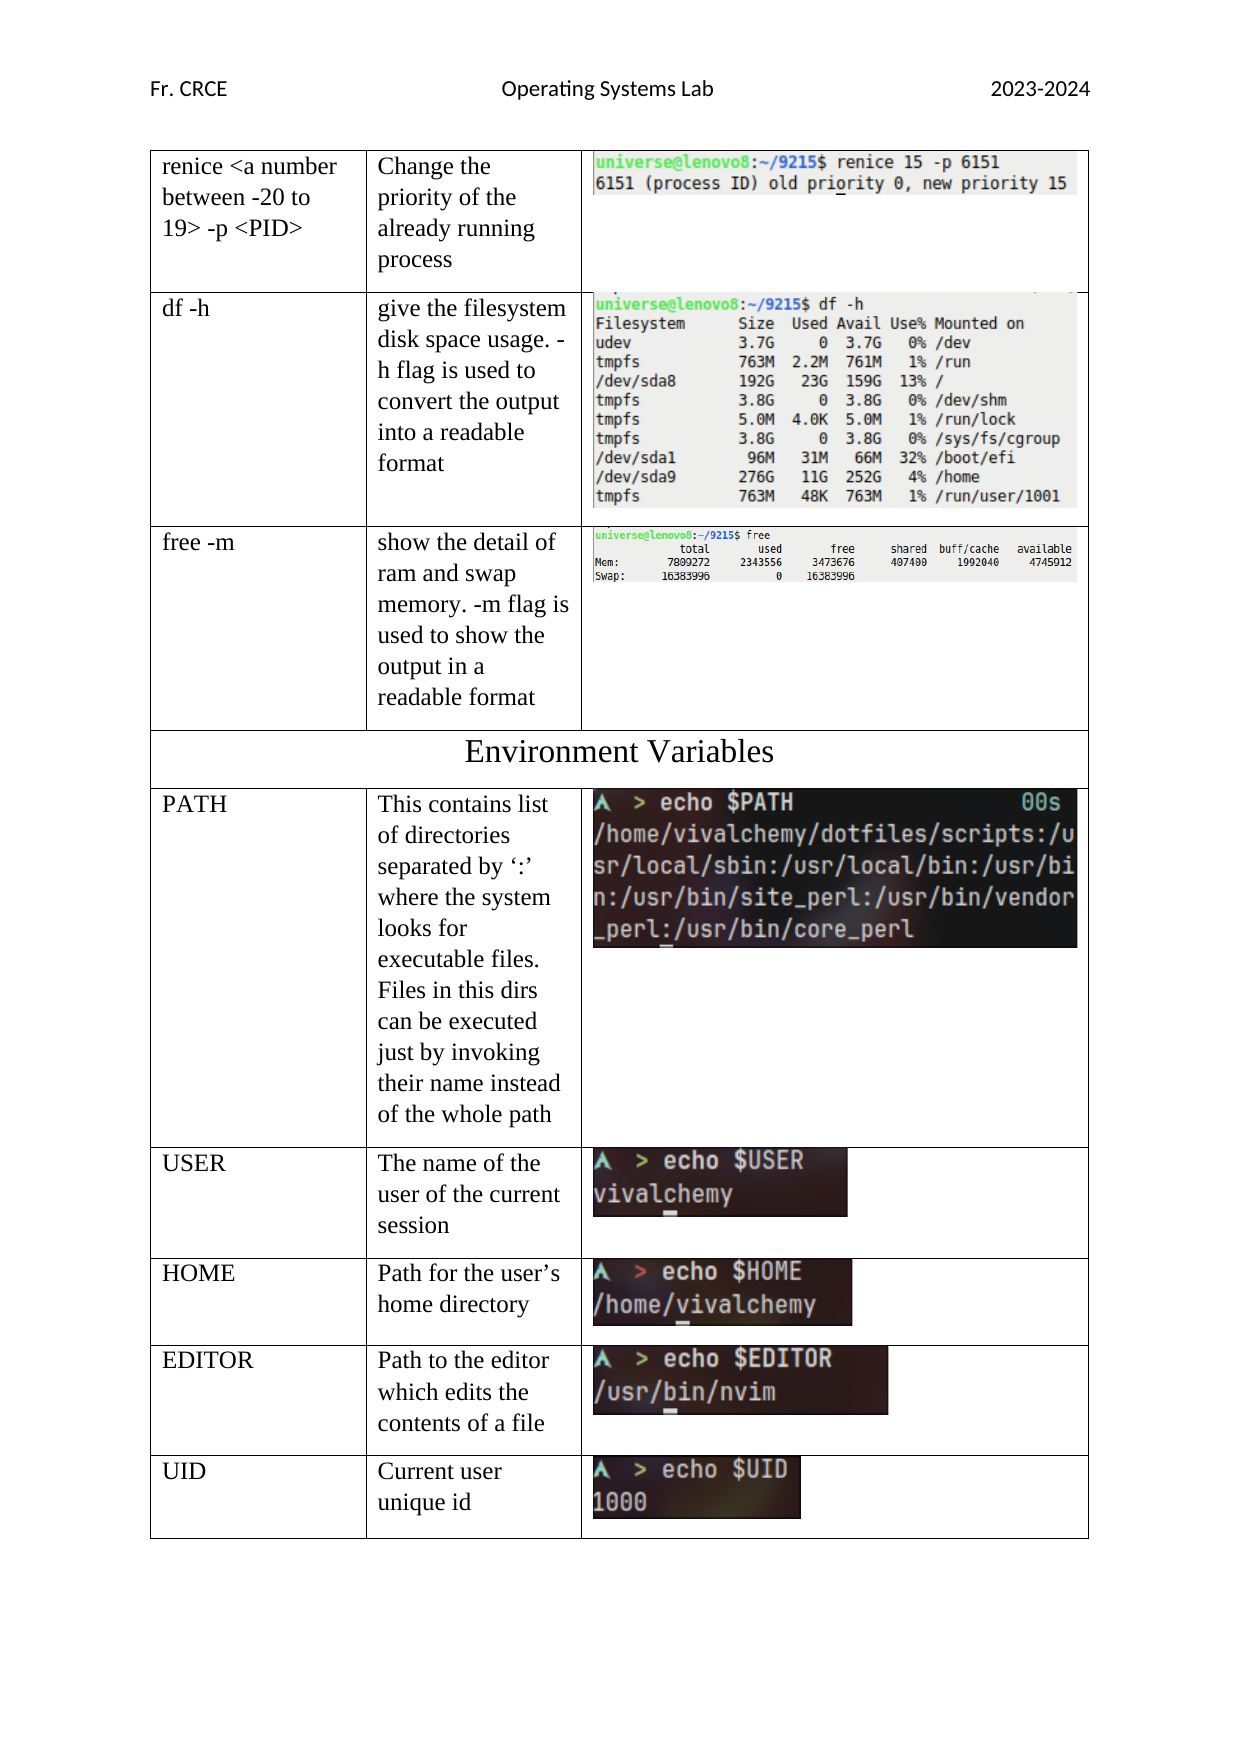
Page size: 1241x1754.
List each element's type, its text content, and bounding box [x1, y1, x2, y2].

table_cell show the detail of ram and swap memory. -m flag is used to show the output in a readable format [367, 527, 581, 730]
table_cell [582, 1346, 1088, 1455]
table_cell Environment Variables [151, 731, 1088, 788]
table_cell Change the priority of the already running process [367, 151, 581, 292]
table_cell [582, 789, 1088, 1147]
picture [593, 151, 1078, 195]
table_cell This contains list of directories separated by ‘:’ where the system looks for executable files. Files in this dirs can be executed just by invoking their name instead of the whole path [367, 789, 581, 1147]
table_cell EDITOR [151, 1346, 366, 1455]
picture [593, 1258, 853, 1326]
table_cell Path for the user’s home directory [367, 1259, 581, 1344]
picture [593, 527, 1078, 582]
table_cell The name of the user of the current session [367, 1148, 581, 1257]
picture [593, 1456, 801, 1519]
picture [593, 1345, 889, 1415]
picture [593, 1147, 848, 1217]
picture [593, 292, 1078, 508]
table_cell [582, 293, 1088, 526]
table_cell Path to the editor which edits the contents of a file [367, 1346, 581, 1455]
table_cell [582, 527, 1088, 730]
table_cell give the filesystem disk space usage. -h flag is used to convert the output into a readable format [367, 293, 581, 526]
table_cell [582, 1456, 1088, 1537]
table_cell PATH [151, 789, 366, 1147]
picture [593, 788, 1078, 948]
table_cell UID [151, 1456, 366, 1537]
table_cell [582, 1148, 1088, 1257]
table_cell [582, 151, 1088, 292]
table_cell [582, 1259, 1088, 1344]
table_cell Current user unique id [367, 1456, 581, 1537]
table_cell USER [151, 1148, 366, 1257]
table_cell free -m [151, 527, 366, 730]
table_cell HOME [151, 1259, 366, 1344]
table_cell df -h [151, 293, 366, 526]
table_cell renice <a number between -20 to 19> -p <PID> [151, 151, 366, 292]
